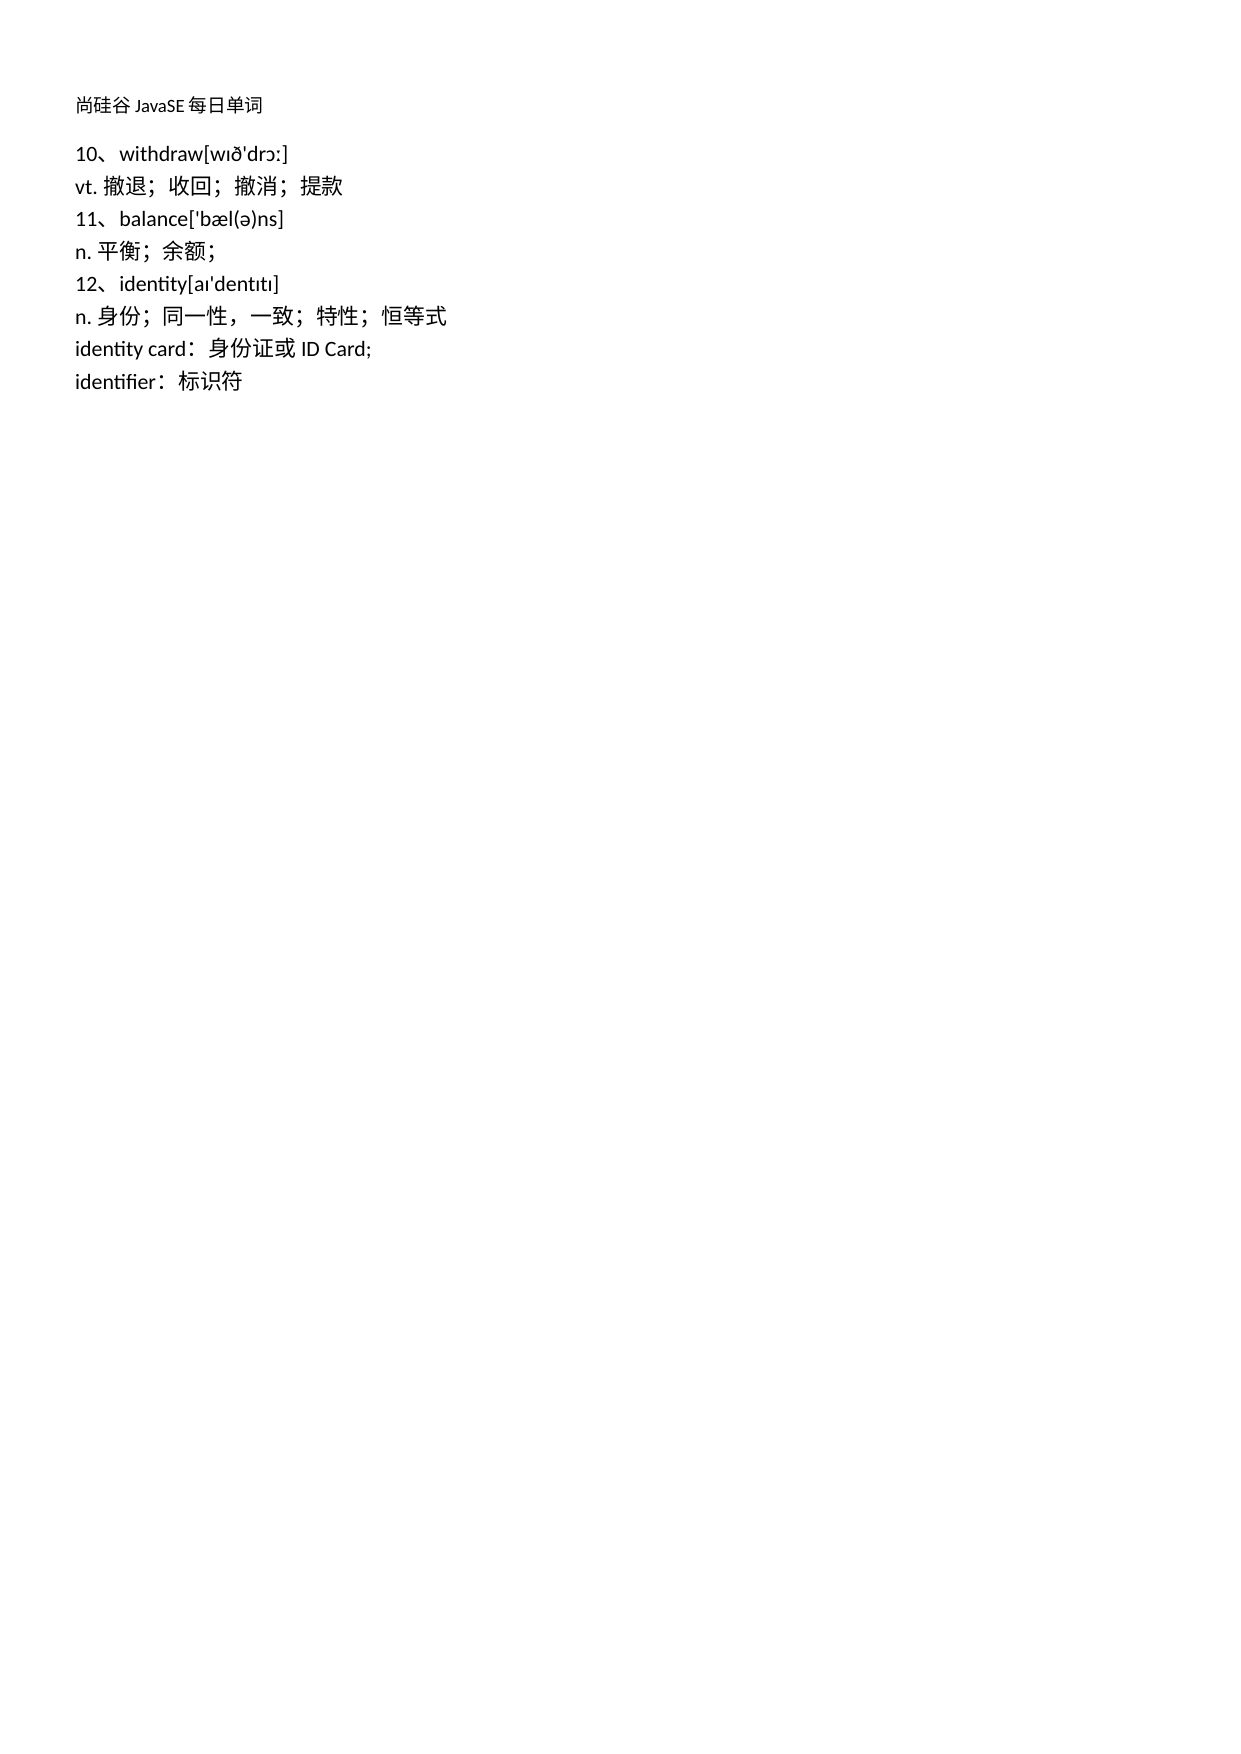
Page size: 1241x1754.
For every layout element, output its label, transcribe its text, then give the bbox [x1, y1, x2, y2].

text identity card：身份证或 ID Card; [75, 331, 1165, 363]
text 12、identity[aɪ'dentɪtɪ] [75, 266, 1165, 298]
text n. 平衡；余额； [75, 233, 1165, 266]
text 10、withdraw[wɪð'drɔː] [75, 136, 1165, 168]
text identifier：标识符 [75, 363, 1165, 396]
text 11、balance['bæl(ə)ns] [75, 201, 1165, 233]
text vt. 撤退；收回；撤消；提款 [75, 168, 1165, 201]
text n. 身份；同一性，一致；特性；恒等式 [75, 298, 1165, 331]
